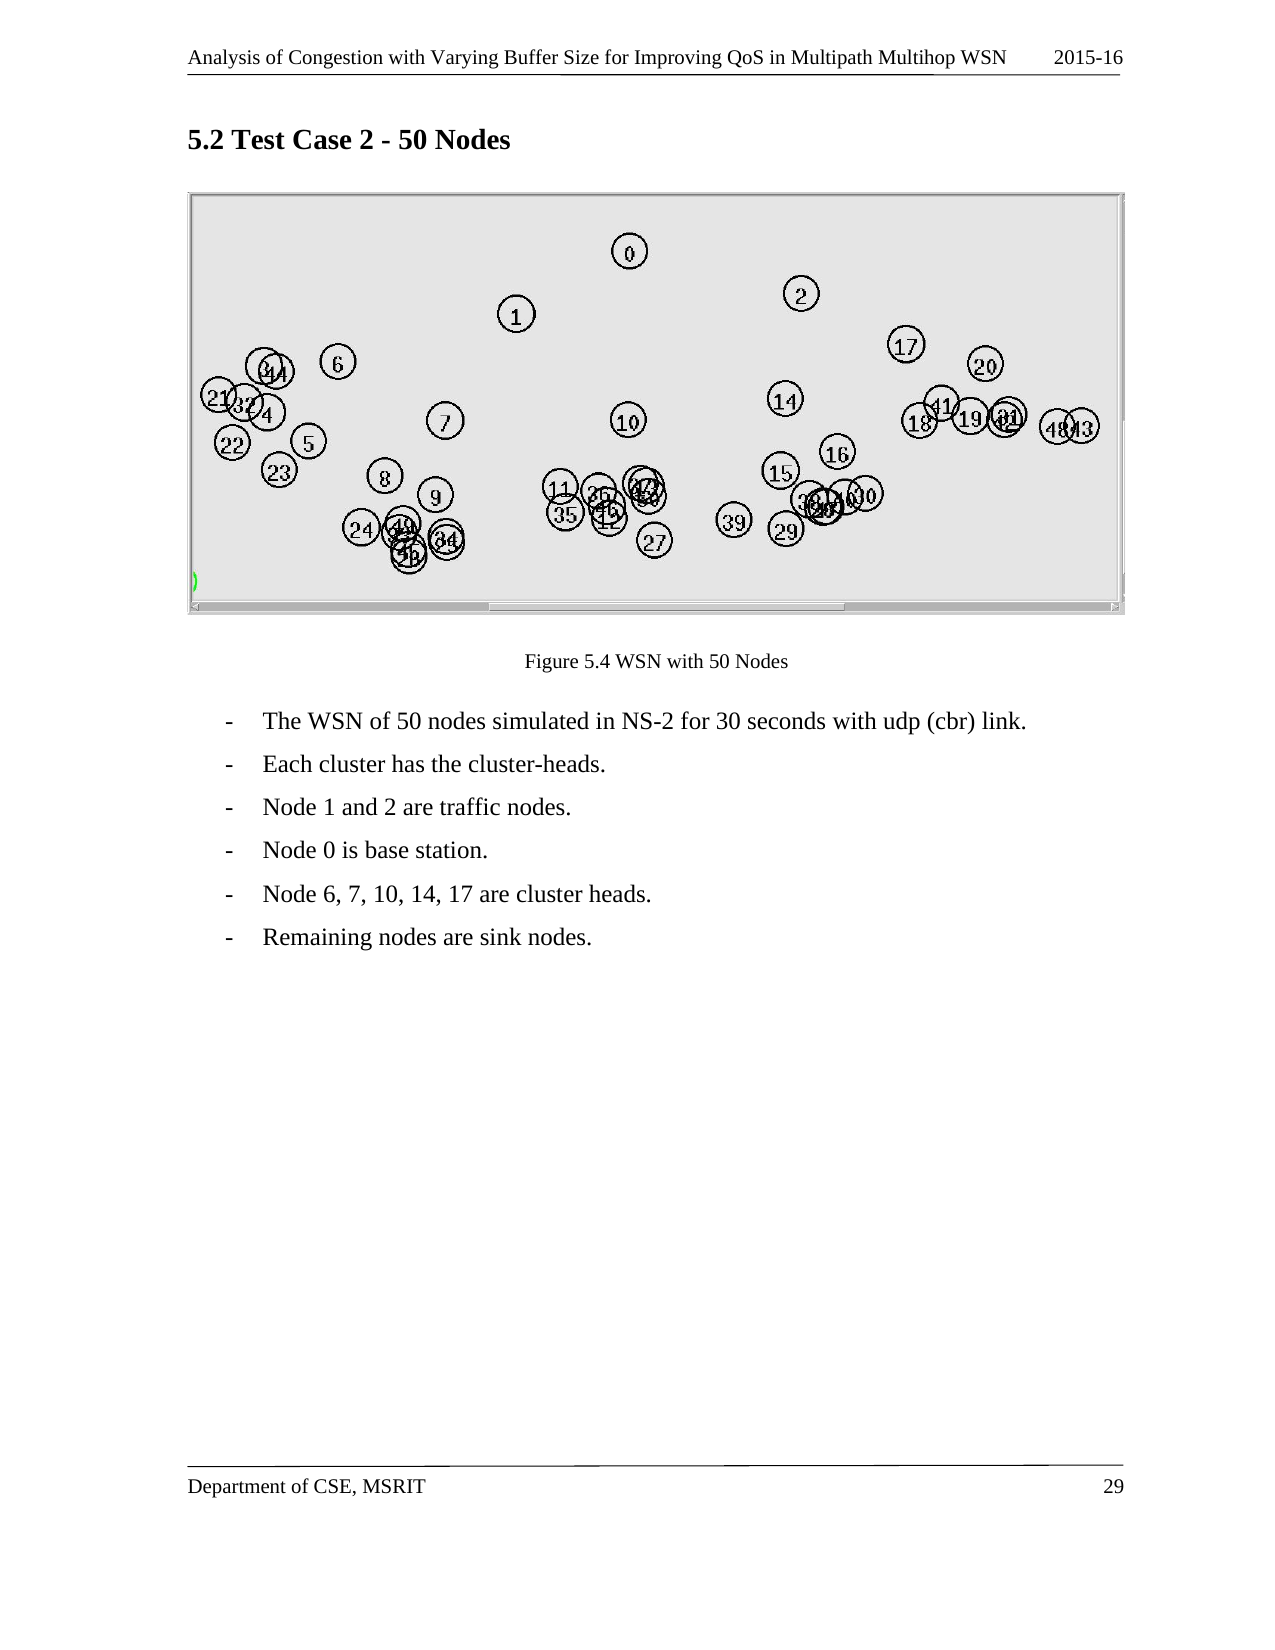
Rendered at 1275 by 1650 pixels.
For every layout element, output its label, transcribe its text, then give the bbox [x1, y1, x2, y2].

picture [187, 192, 1125, 615]
list Node 0 is base station. [225, 836, 1125, 864]
list Remaining nodes are sink nodes. [225, 922, 1125, 951]
list Node 1 and 2 are traffic nodes. [225, 792, 1125, 821]
list Node 6, 7, 10, 14, 17 are cluster heads. [225, 879, 1125, 907]
text 5.2 Test Case 2 - 50 Nodes [187, 122, 1125, 155]
text Figure 5.4 WSN with 50 Nodes [187, 649, 1125, 673]
list Each cluster has the cluster-heads. [225, 749, 1125, 778]
list The WSN of 50 nodes simulated in NS-2 for 30 seconds with udp (cbr) link. [225, 706, 1125, 735]
